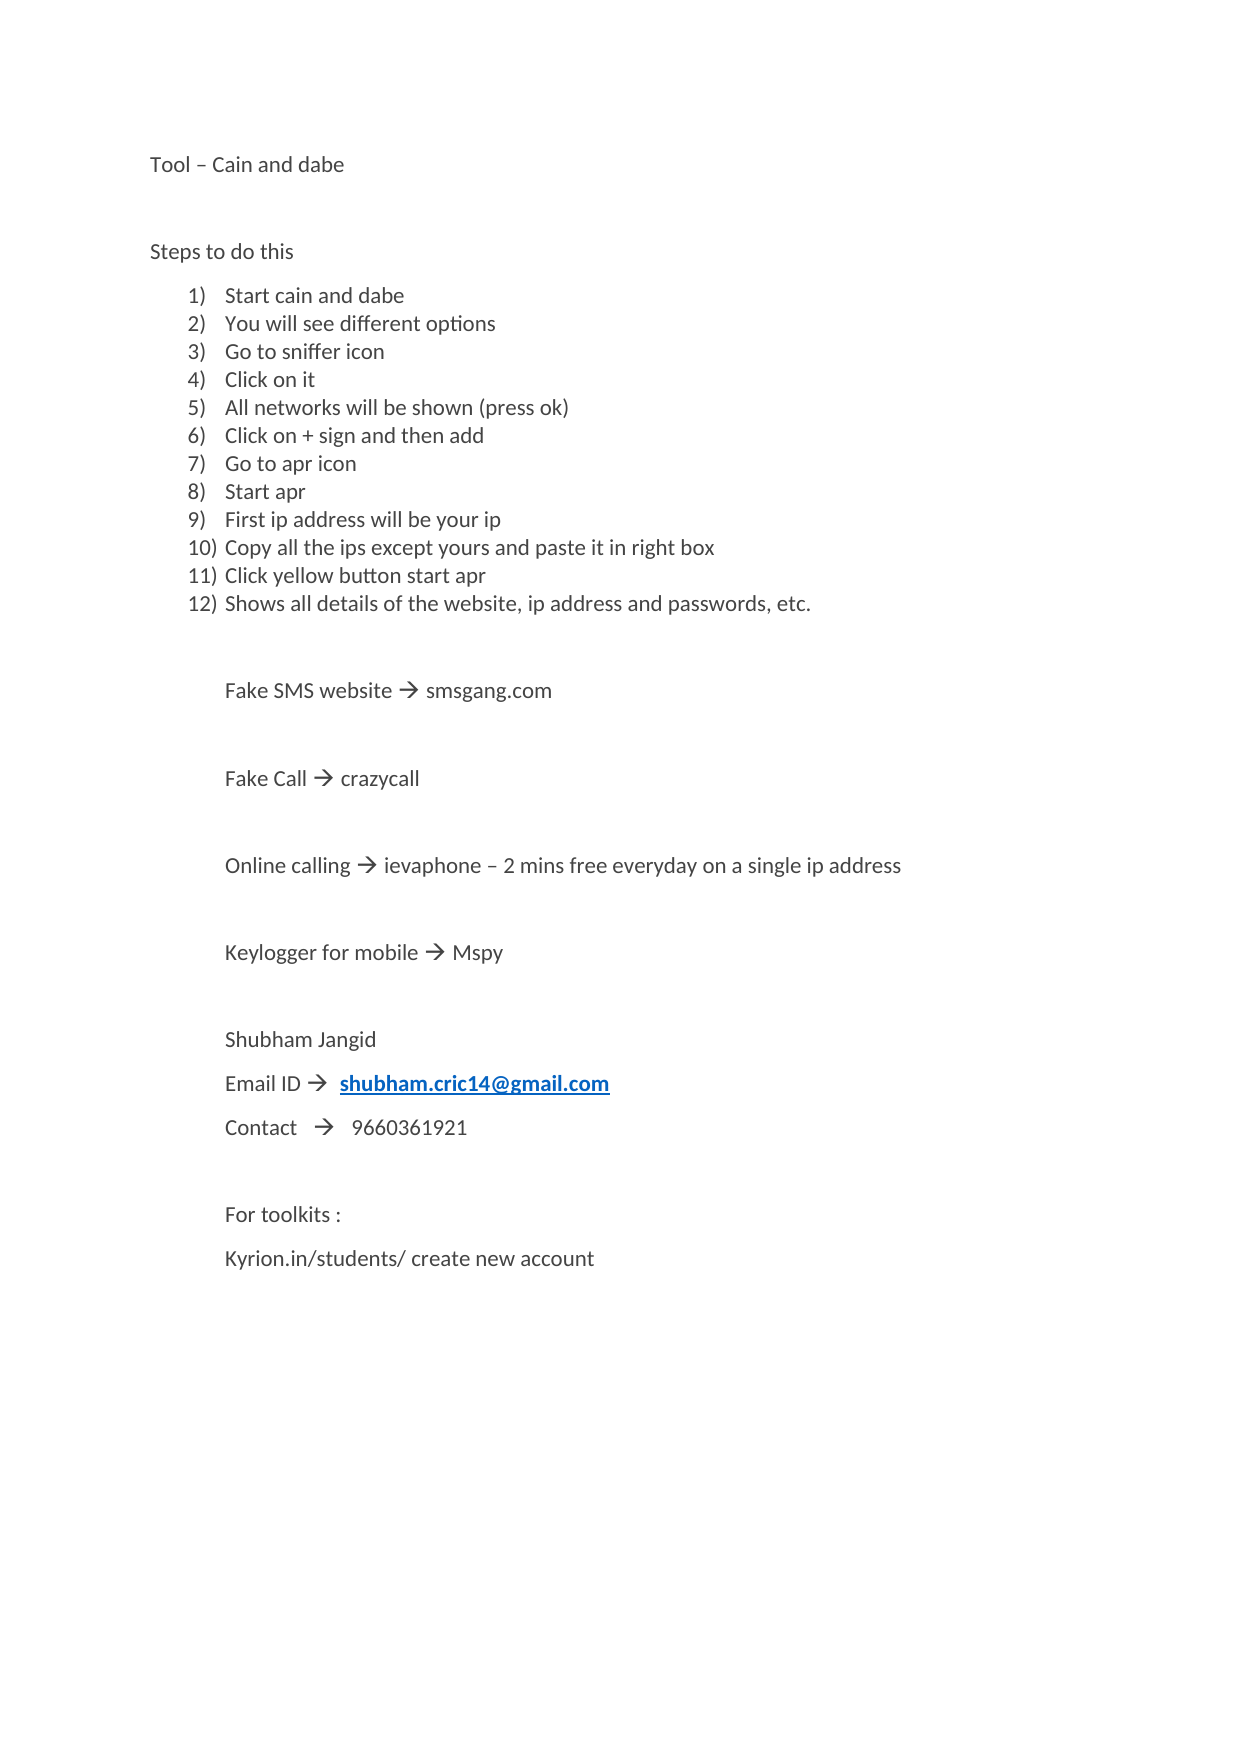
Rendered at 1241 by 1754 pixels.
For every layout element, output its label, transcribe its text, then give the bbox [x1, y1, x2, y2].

subtitle Shows all details of the website, ip address and passwords, etc. [187, 589, 1090, 617]
subtitle Start cain and dabe [187, 281, 1090, 309]
subtitle Steps to do this [150, 237, 1090, 265]
subtitle Click yellow button start apr [187, 561, 1090, 589]
subtitle Start apr [187, 477, 1090, 505]
subtitle Shubham Jangid [225, 1026, 1090, 1054]
subtitle Go to sniffer icon [187, 337, 1090, 365]
subtitle Online calling ievaphone – 2 mins free everyday on a single ip address [225, 851, 1090, 879]
subtitle Keylogger for mobile Mspy [225, 938, 1090, 966]
subtitle You will see different options [187, 309, 1090, 337]
subtitle Go to apr icon [187, 449, 1090, 477]
subtitle Email ID shubham.cric14@gmail.com [225, 1069, 1090, 1097]
subtitle Fake Call crazycall [225, 764, 1090, 792]
subtitle For toolkits : [225, 1200, 1090, 1228]
subtitle Kyrion.in/students/ create new account [225, 1244, 1090, 1272]
subtitle Click on + sign and then add [187, 421, 1090, 449]
subtitle Tool – Cain and dabe [150, 150, 1090, 178]
subtitle First ip address will be your ip [187, 505, 1090, 533]
subtitle Copy all the ips except yours and paste it in right box [187, 533, 1090, 561]
subtitle Click on it [187, 365, 1090, 393]
subtitle Contact 9660361921 [225, 1113, 1090, 1141]
subtitle All networks will be shown (press ok) [187, 393, 1090, 421]
subtitle Fake SMS website smsgang.com [225, 676, 1090, 704]
